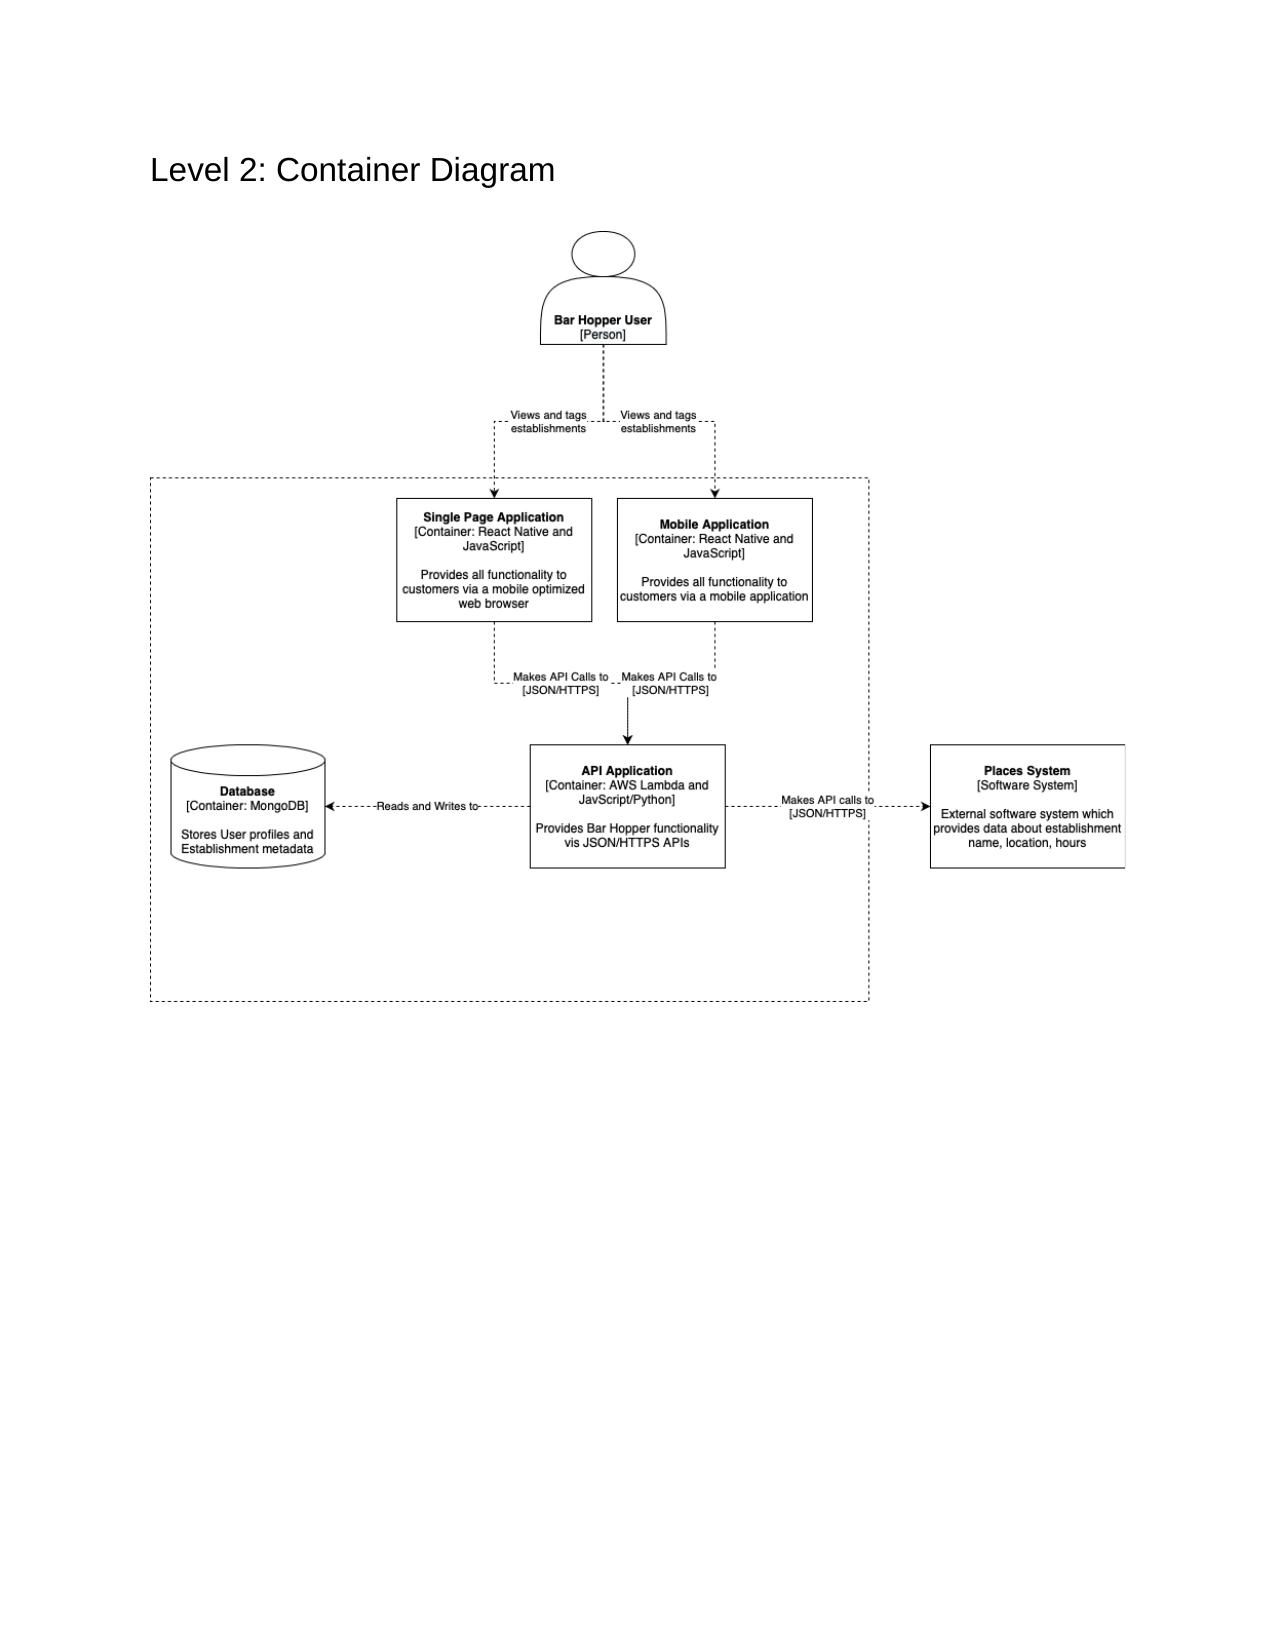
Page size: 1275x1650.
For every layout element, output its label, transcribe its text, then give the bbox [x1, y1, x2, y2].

subtitle Level 2: Container Diagram [150, 150, 1125, 188]
picture [150, 231, 1125, 1002]
